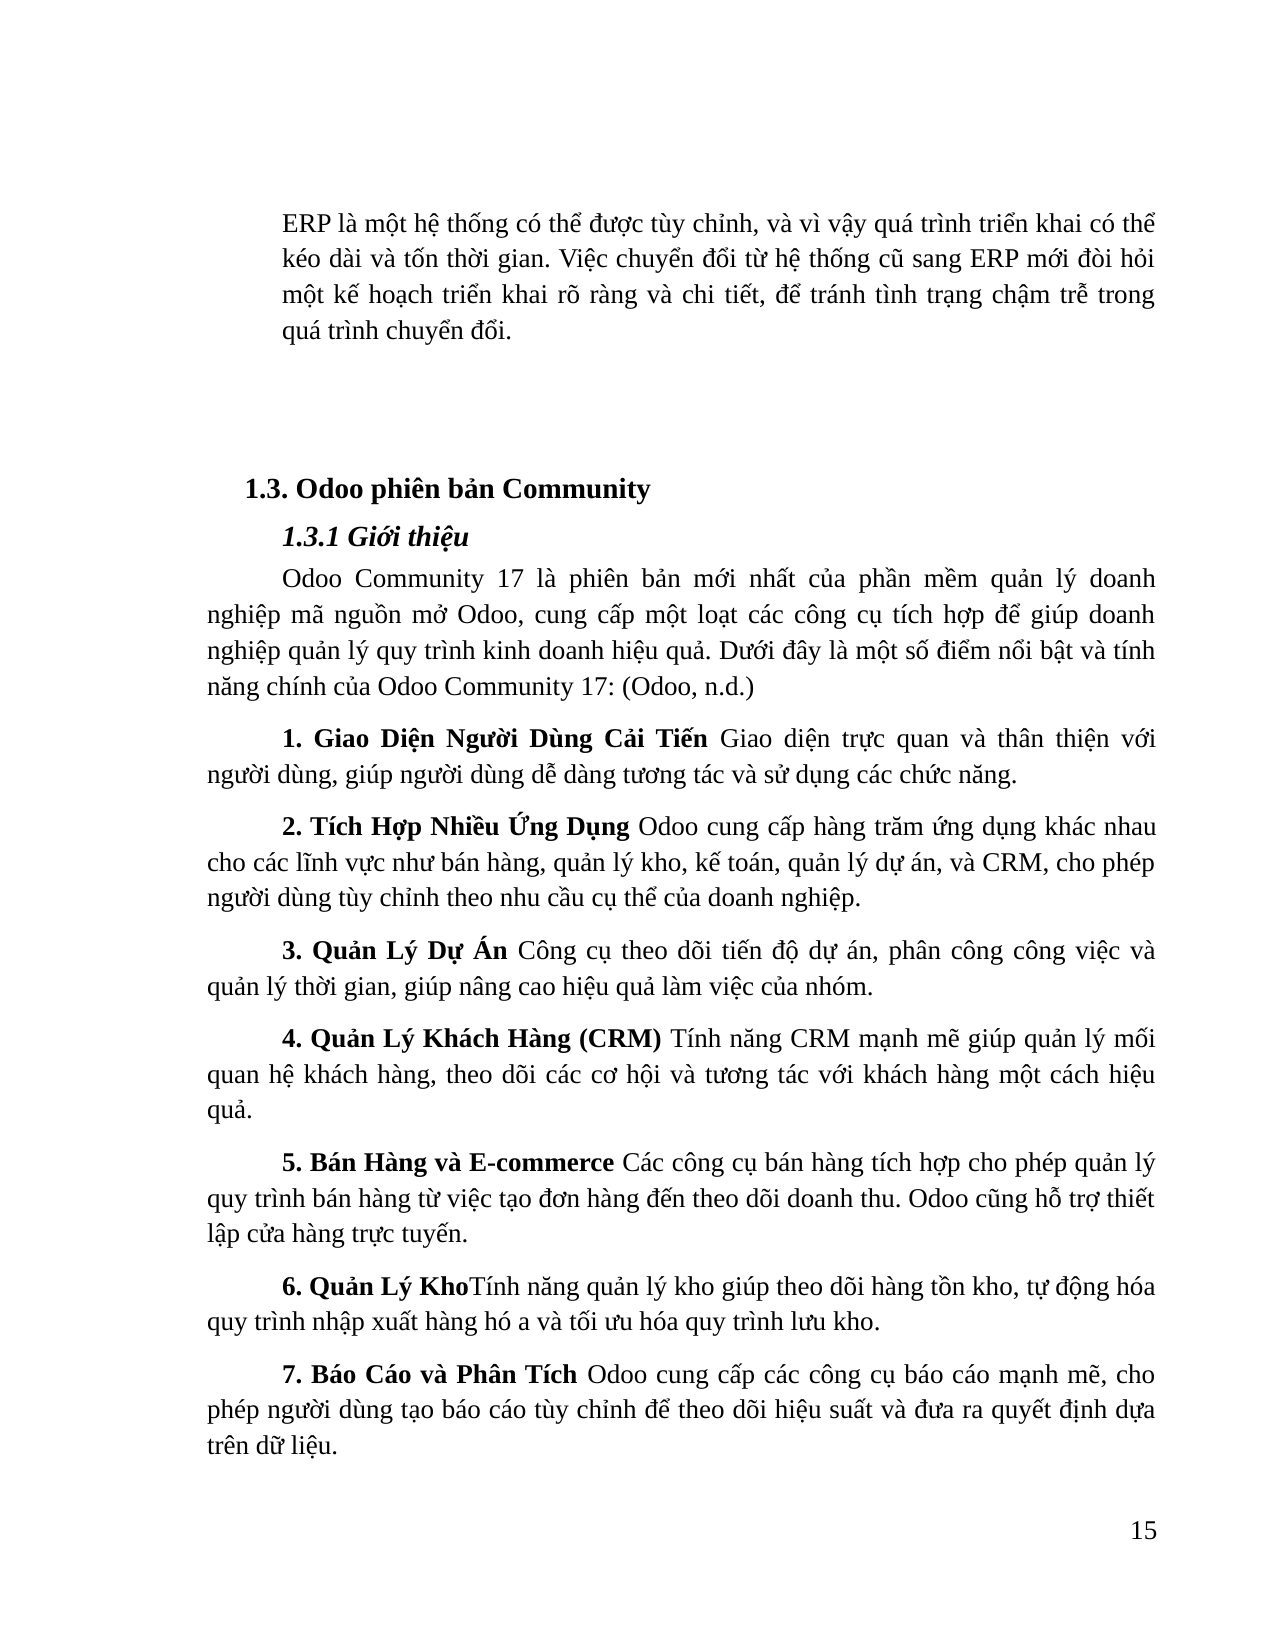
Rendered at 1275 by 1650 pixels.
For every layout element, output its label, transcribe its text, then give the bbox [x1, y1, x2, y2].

text 7. Báo Cáo và Phân Tích Odoo cung cấp các công cụ báo cáo mạnh mẽ, cho phép người dùng tạo báo cáo tùy chỉnh để theo dõi hiệu suất và đưa ra quyết định dựa trên dữ liệu. [207, 1358, 1157, 1461]
text 1. Giao Diện Người Dùng Cải Tiến Giao diện trực quan và thân thiện với người dùng, giúp người dùng dễ dàng tương tác và sử dụng các chức năng. [207, 722, 1157, 789]
text 5. Bán Hàng và E-commerce Các công cụ bán hàng tích hợp cho phép quản lý quy trình bán hàng từ việc tạo đơn hàng đến theo dõi doanh thu. Odoo cũng hỗ trợ thiết lập cửa hàng trực tuyến. [207, 1146, 1157, 1248]
subtitle Odoo phiên bản Community [244, 471, 1157, 505]
text 6. Quản Lý KhoTính năng quản lý kho giúp theo dõi hàng tồn kho, tự động hóa quy trình nhập xuất hàng hó a và tối ưu hóa quy trình lưu kho. [207, 1270, 1157, 1337]
text 4. Quản Lý Khách Hàng (CRM) Tính năng CRM mạnh mẽ giúp quản lý mối quan hệ khách hàng, theo dõi các cơ hội và tương tác với khách hàng một cách hiệu quả. [207, 1022, 1157, 1125]
text 2. Tích Hợp Nhiều Ứng Dụng Odoo cung cấp hàng trăm ứng dụng khác nhau cho các lĩnh vực như bán hàng, quản lý kho, kế toán, quản lý dự án, và CRM, cho phép người dùng tùy chỉnh theo nhu cầu cụ thể của doanh nghiệp. [207, 810, 1157, 913]
list ERP là một hệ thống có thể được tùy chỉnh, và vì vậy quá trình triển khai có thể kéo dài và tốn thời gian. Việc chuyển đổi từ hệ thống cũ sang ERP mới đòi hỏi một kế hoạch triển khai rõ ràng và chi tiết, để tránh tình trạng chậm trễ trong quá trình chuyển đổi. [282, 207, 1157, 345]
subtitle Giới thiệu [282, 519, 1157, 552]
text 3. Quản Lý Dự Án Công cụ theo dõi tiến độ dự án, phân công công việc và quản lý thời gian, giúp nâng cao hiệu quả làm việc của nhóm. [207, 934, 1157, 1001]
text Odoo Community 17 là phiên bản mới nhất của phần mềm quản lý doanh nghiệp mã nguồn mở Odoo, cung cấp một loạt các công cụ tích hợp để giúp doanh nghiệp quản lý quy trình kinh doanh hiệu quả. Dưới đây là một số điểm nổi bật và tính năng chính của Odoo Community 17: [207, 562, 1157, 701]
